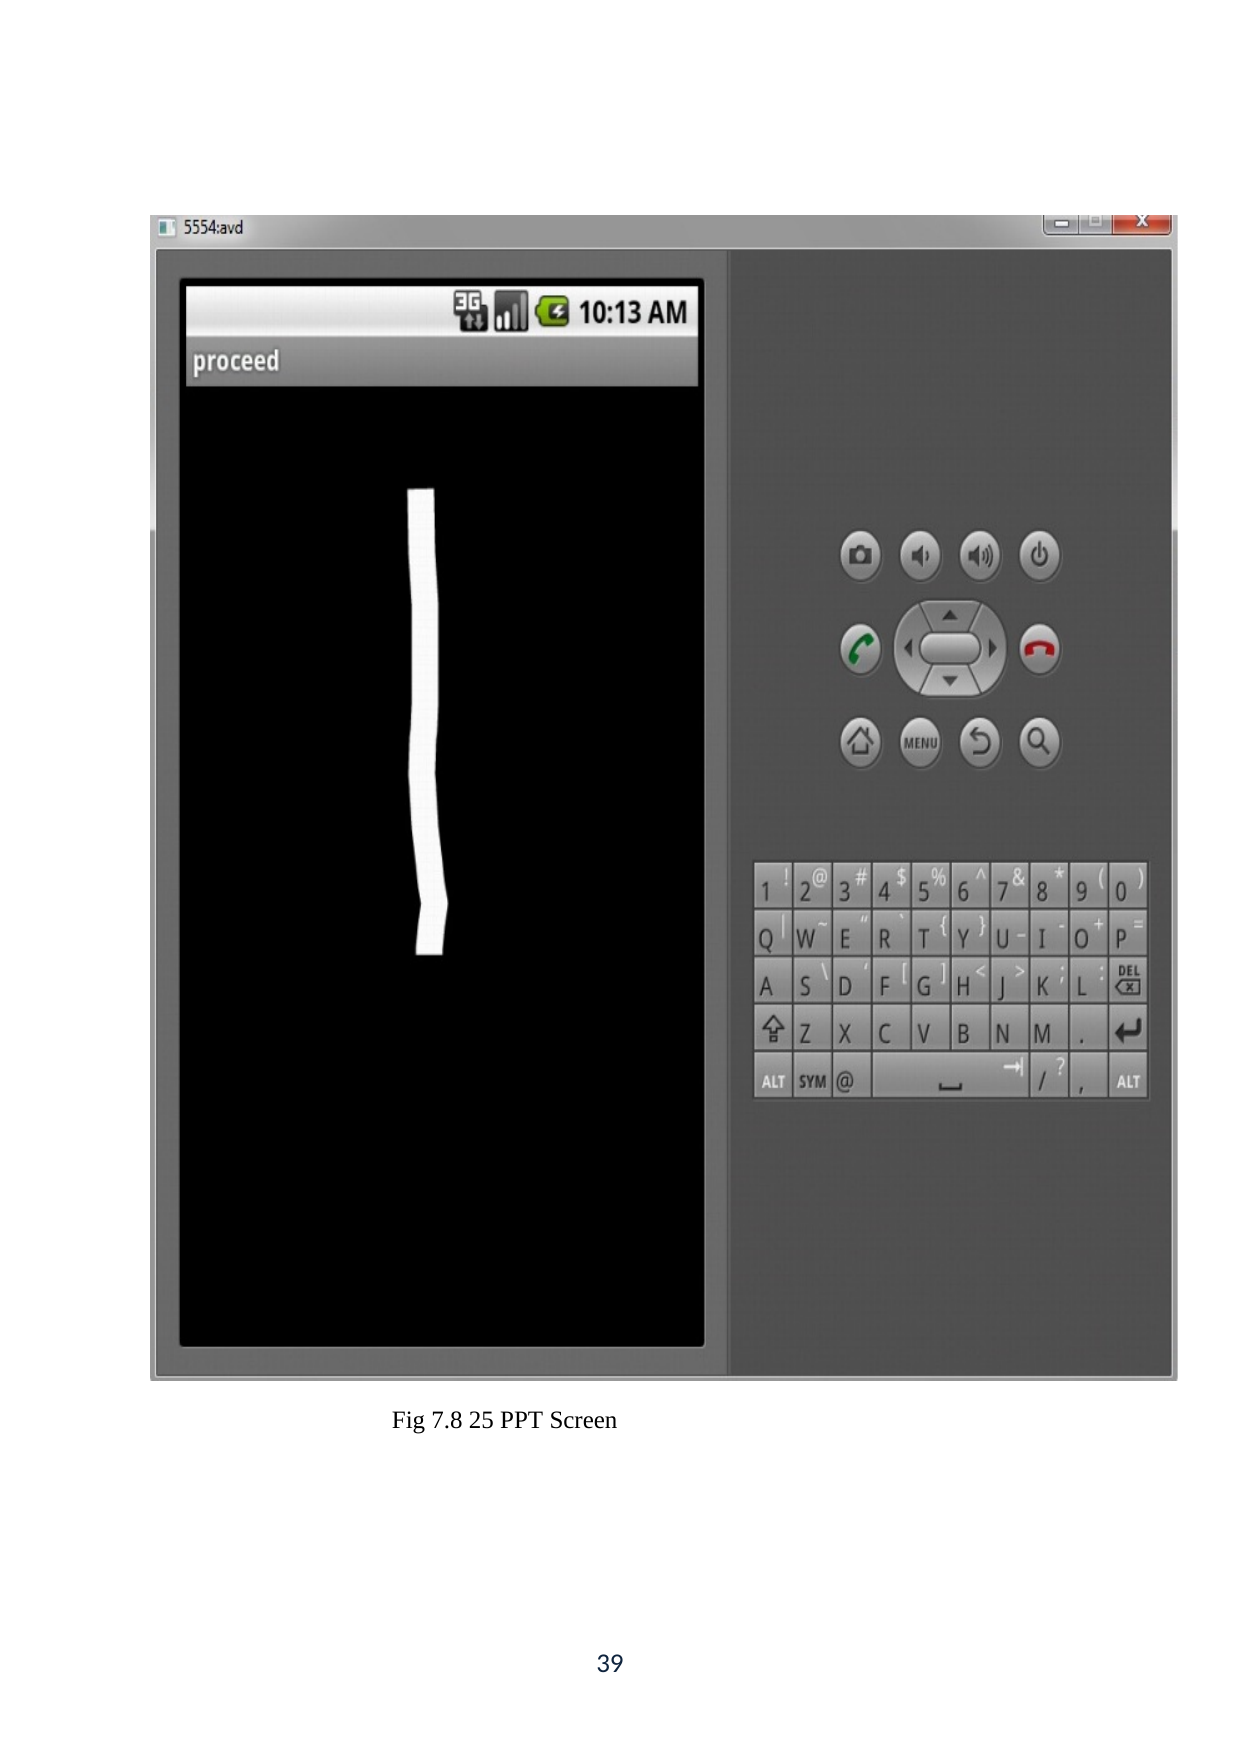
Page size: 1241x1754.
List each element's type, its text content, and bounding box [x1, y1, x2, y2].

text Fig 7.8 25 PPT Screen [150, 1406, 1090, 1434]
picture [150, 215, 1178, 1381]
